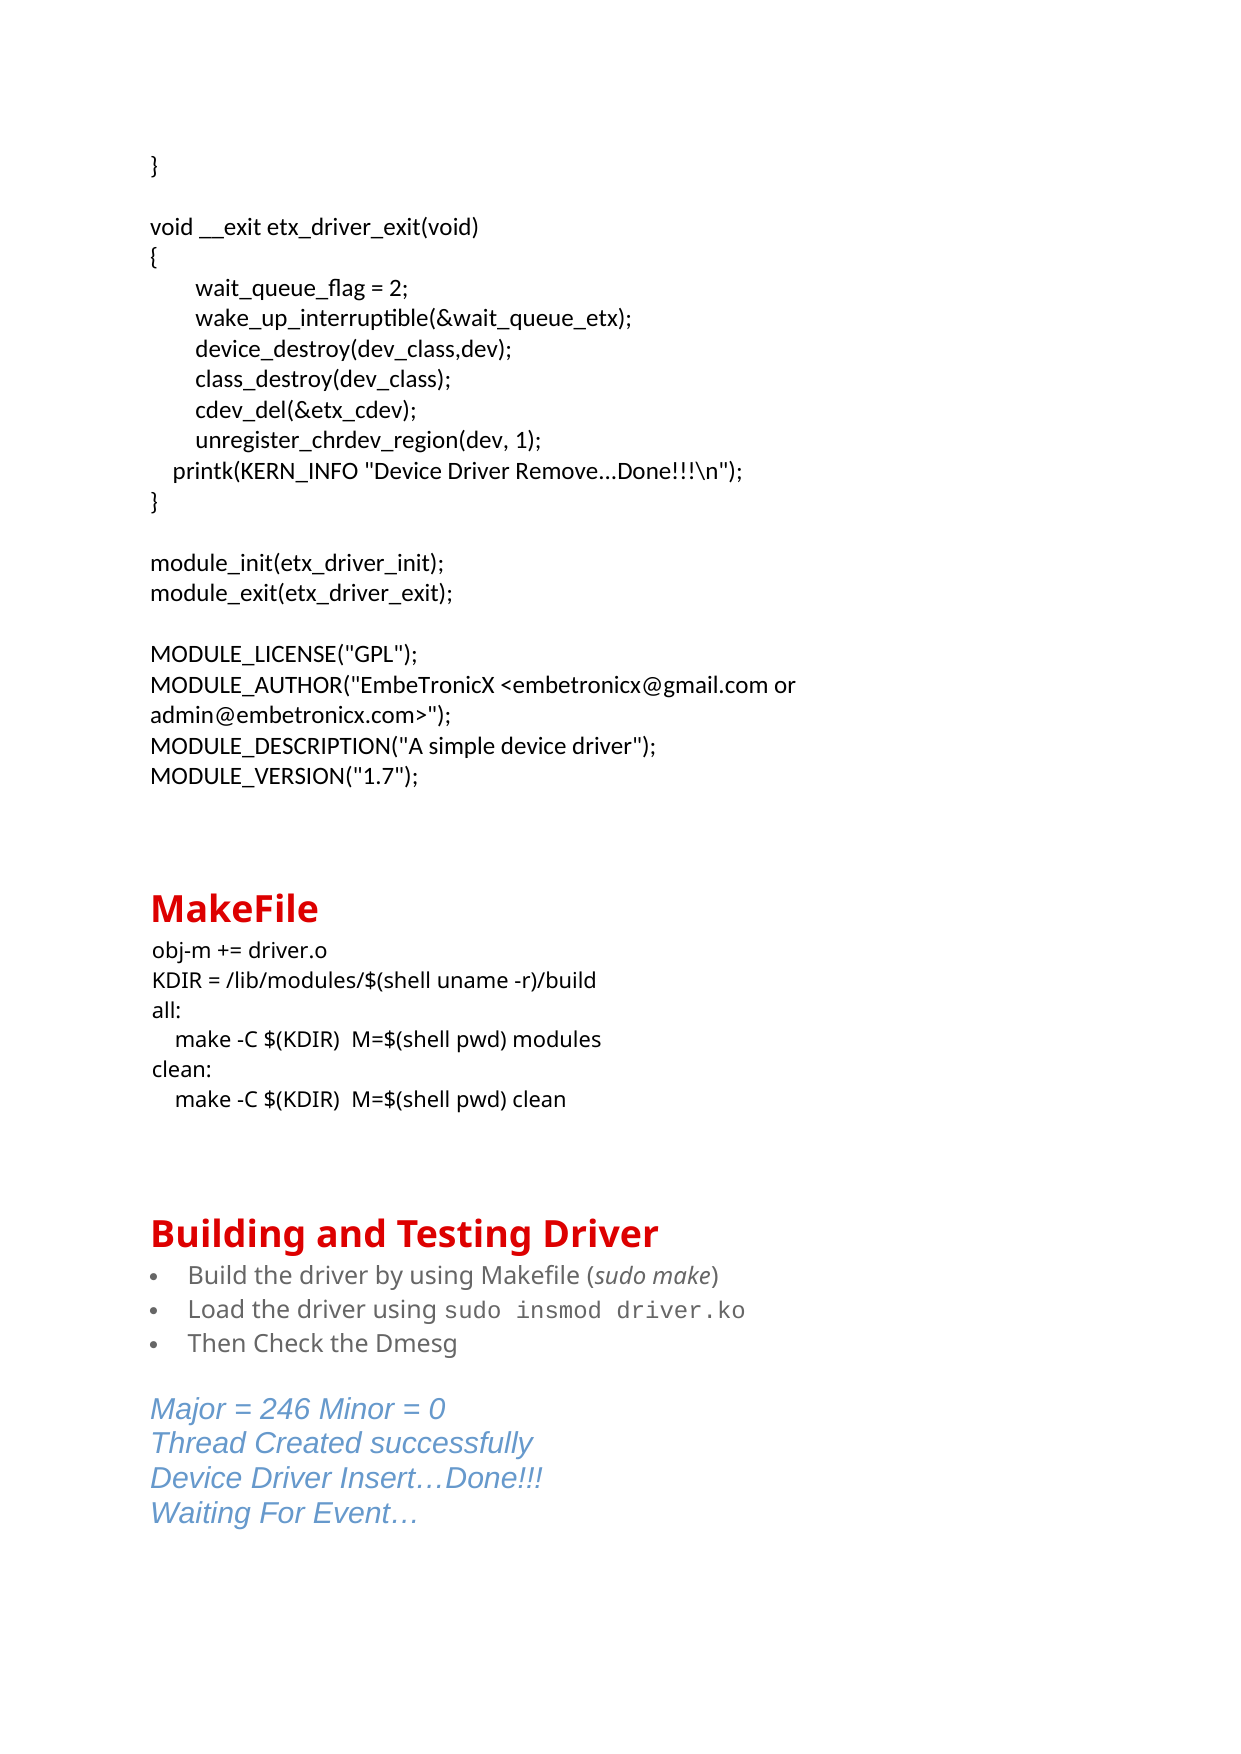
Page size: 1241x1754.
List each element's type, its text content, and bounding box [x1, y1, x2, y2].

text MODULE_LICENSE("GPL"); [150, 638, 1090, 669]
text MakeFile [150, 882, 1090, 933]
text void __exit etx_driver_exit(void) [150, 211, 1090, 242]
text MODULE_AUTHOR("EmbeTronicX <embetronicx@gmail.com or admin@embetronicx.com>"); [150, 669, 1090, 730]
text module_init(etx_driver_init); [150, 547, 1090, 577]
text { [150, 242, 1090, 272]
text Building and Testing Driver [150, 1207, 1090, 1258]
text wait_queue_flag = 2; [150, 272, 1090, 303]
text device_destroy(dev_class,dev); [150, 333, 1090, 364]
text module_exit(etx_driver_exit); [150, 577, 1090, 608]
text wake_up_interruptible(&wait_queue_etx); [150, 303, 1090, 333]
text } [150, 150, 1090, 181]
list Then Check the Dmesg [150, 1326, 1090, 1360]
table_header obj-m += driver.o KDIR = /lib/modules/$(shell uname -r)/build all: make -C $(KDIR) M=$(shell pwd) modules clean: make -C $(KDIR) M=$(shell pwd) clean [150, 934, 1069, 1115]
text printk(KERN_INFO "Device Driver Remove...Done!!!\n"); [150, 455, 1090, 486]
text class_destroy(dev_class); [150, 364, 1090, 394]
text MODULE_DESCRIPTION("A simple device driver"); [150, 730, 1090, 760]
list Build the driver by using Makefile (sudo make) [150, 1258, 1090, 1292]
text unregister_chrdev_region(dev, 1); [150, 425, 1090, 455]
text MODULE_VERSION("1.7"); [150, 760, 1090, 791]
text } [150, 486, 1090, 516]
list Load the driver using sudo insmod driver.ko [150, 1292, 1090, 1326]
text Major = 246 Minor = 0 Thread Created successfully Device Driver Insert…Done!!! Waiting For Event… [420, 1391, 1090, 1530]
text cdev_del(&etx_cdev); [150, 394, 1090, 425]
